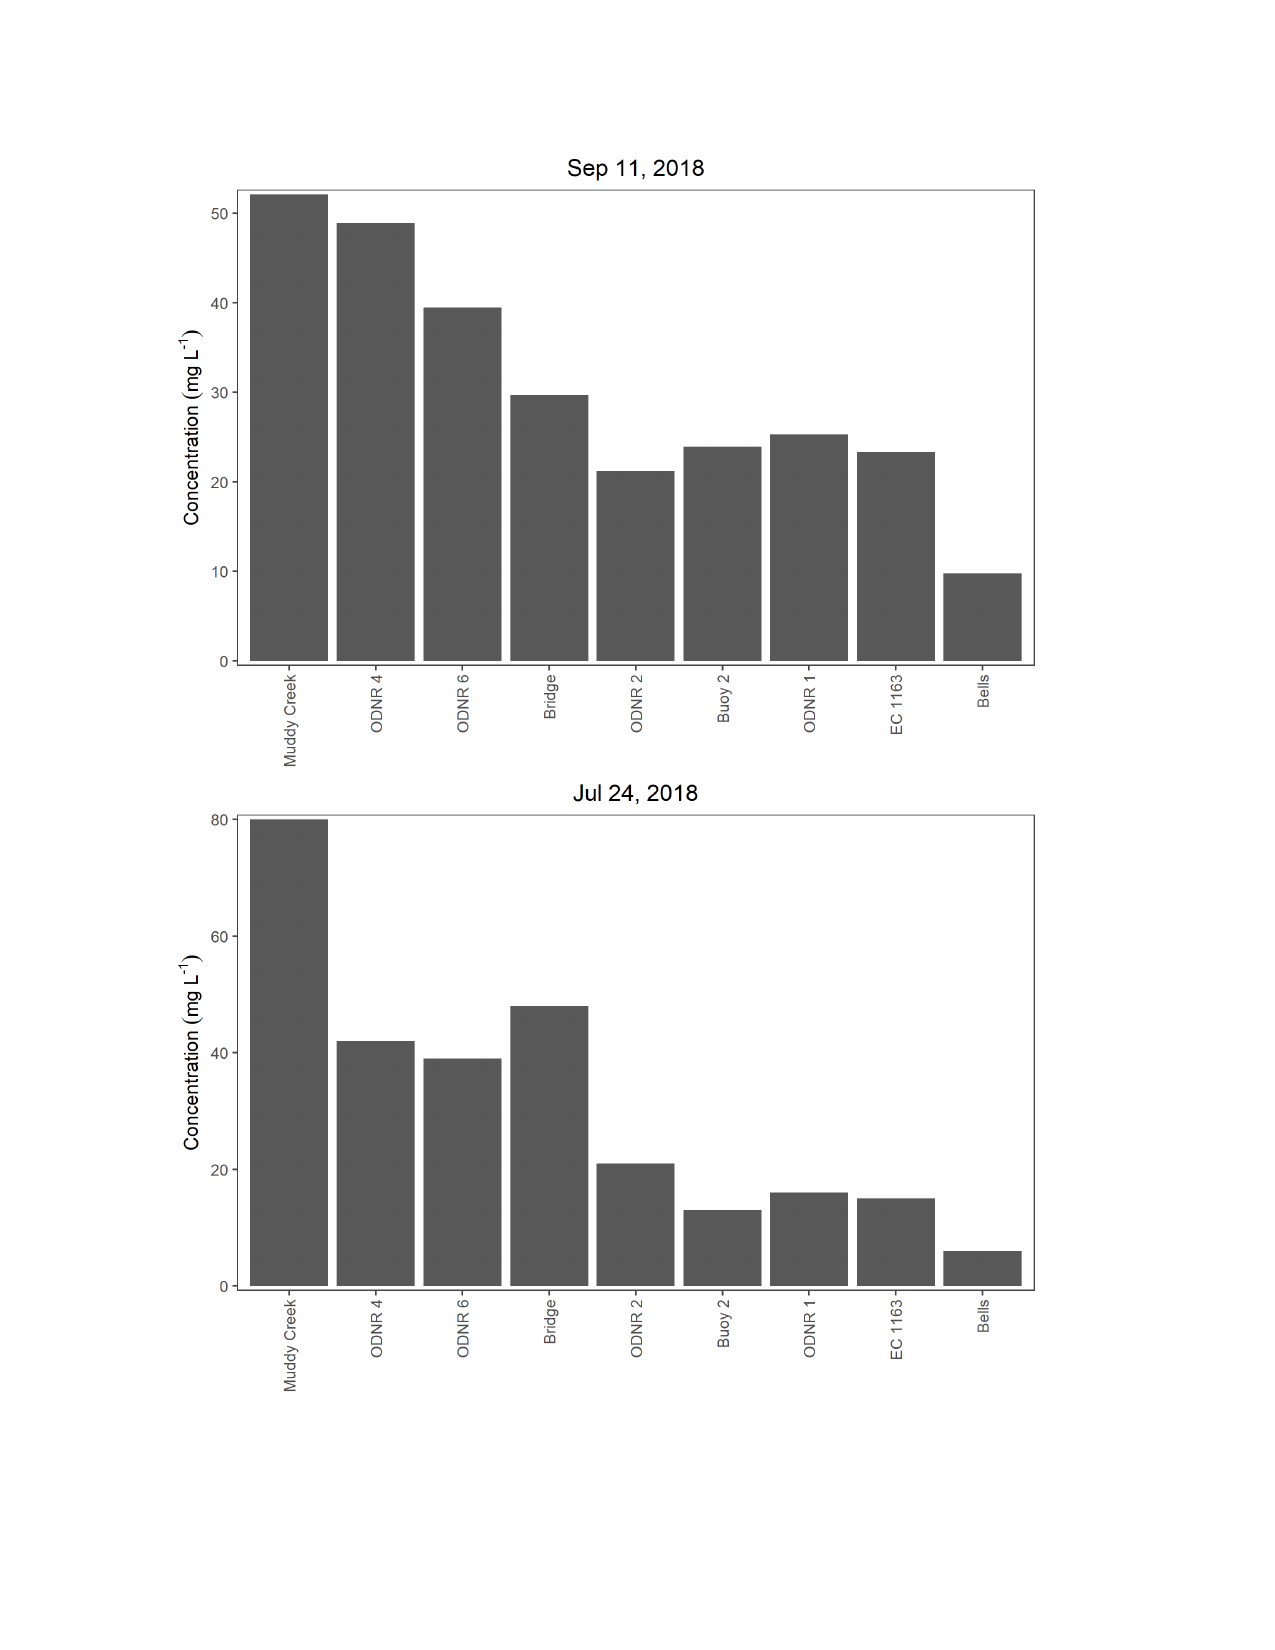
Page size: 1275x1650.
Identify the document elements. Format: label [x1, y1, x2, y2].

picture [168, 150, 1044, 1400]
